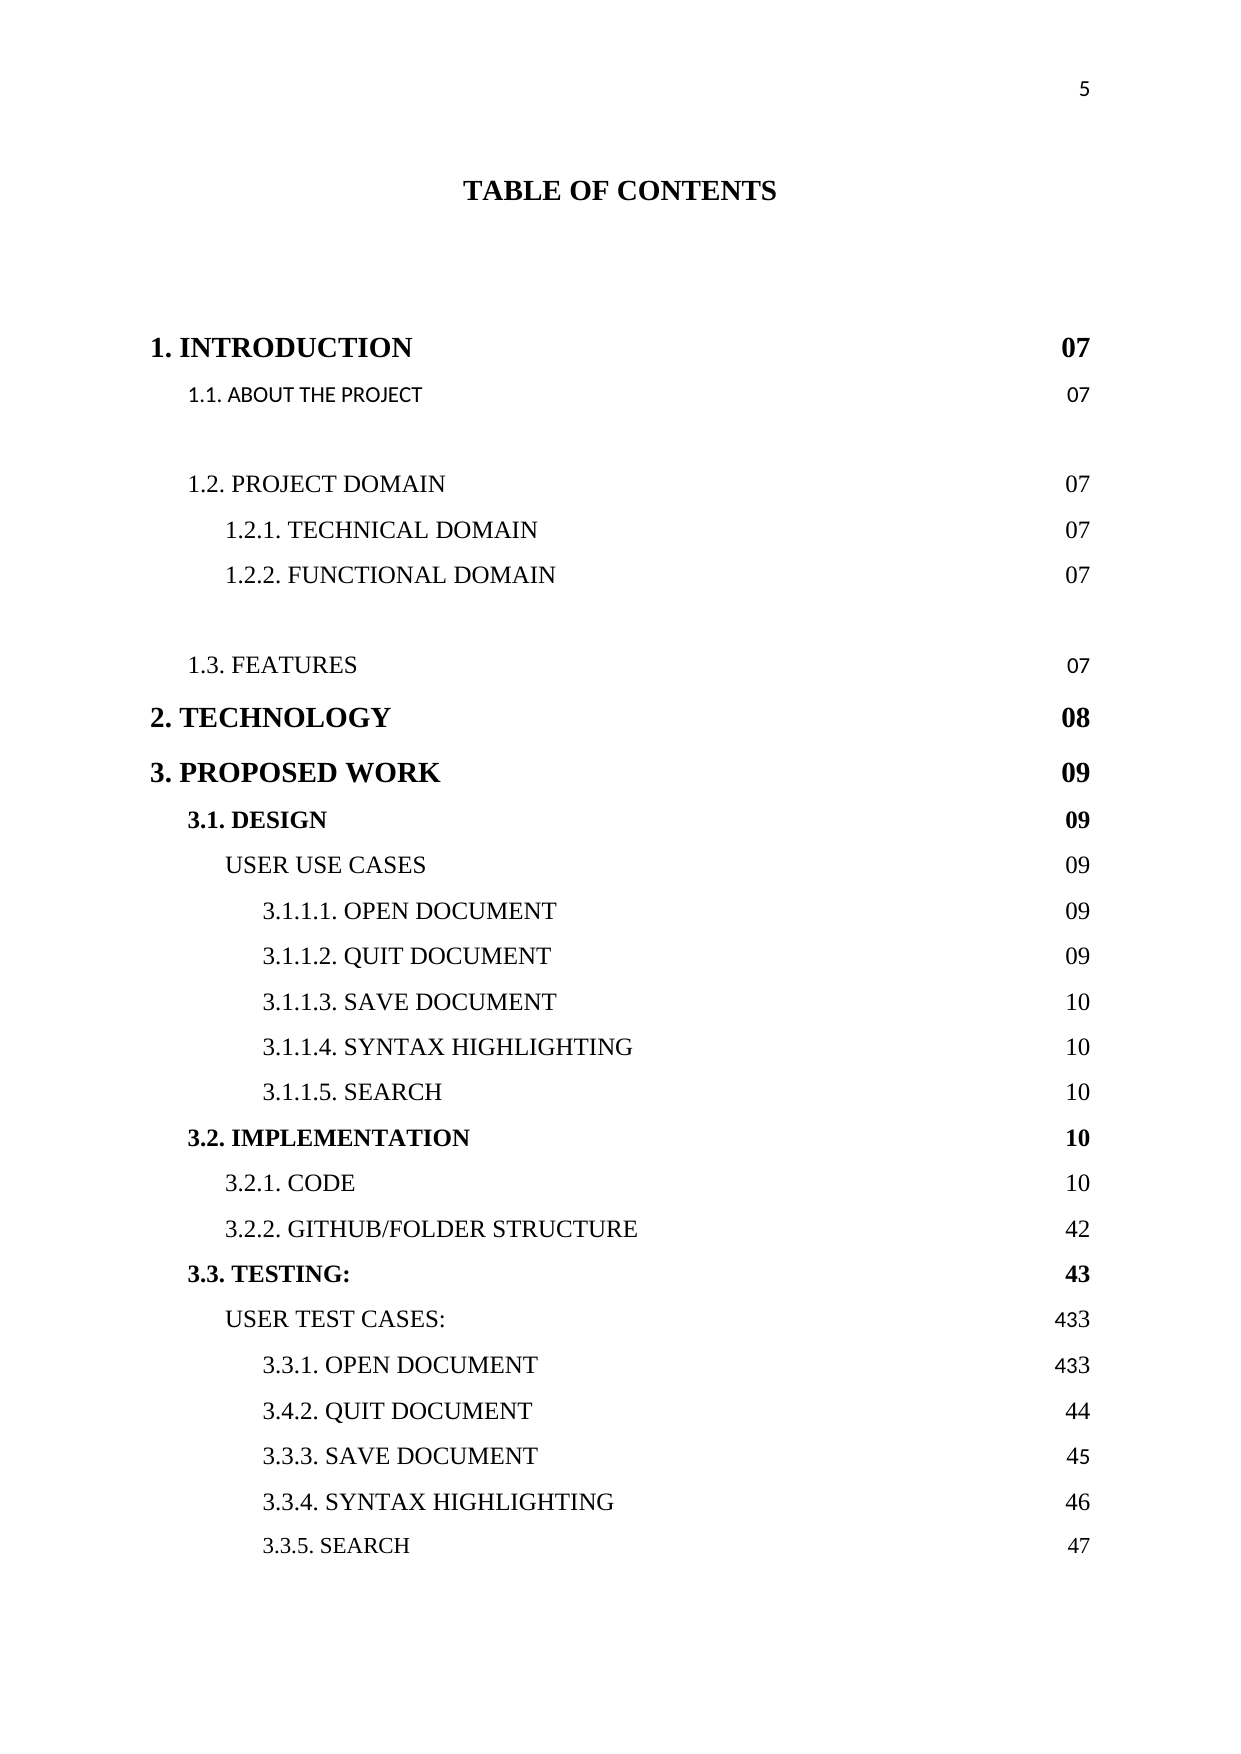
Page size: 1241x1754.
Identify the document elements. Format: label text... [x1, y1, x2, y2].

text TABLE OF CONTENTS [150, 173, 1090, 207]
